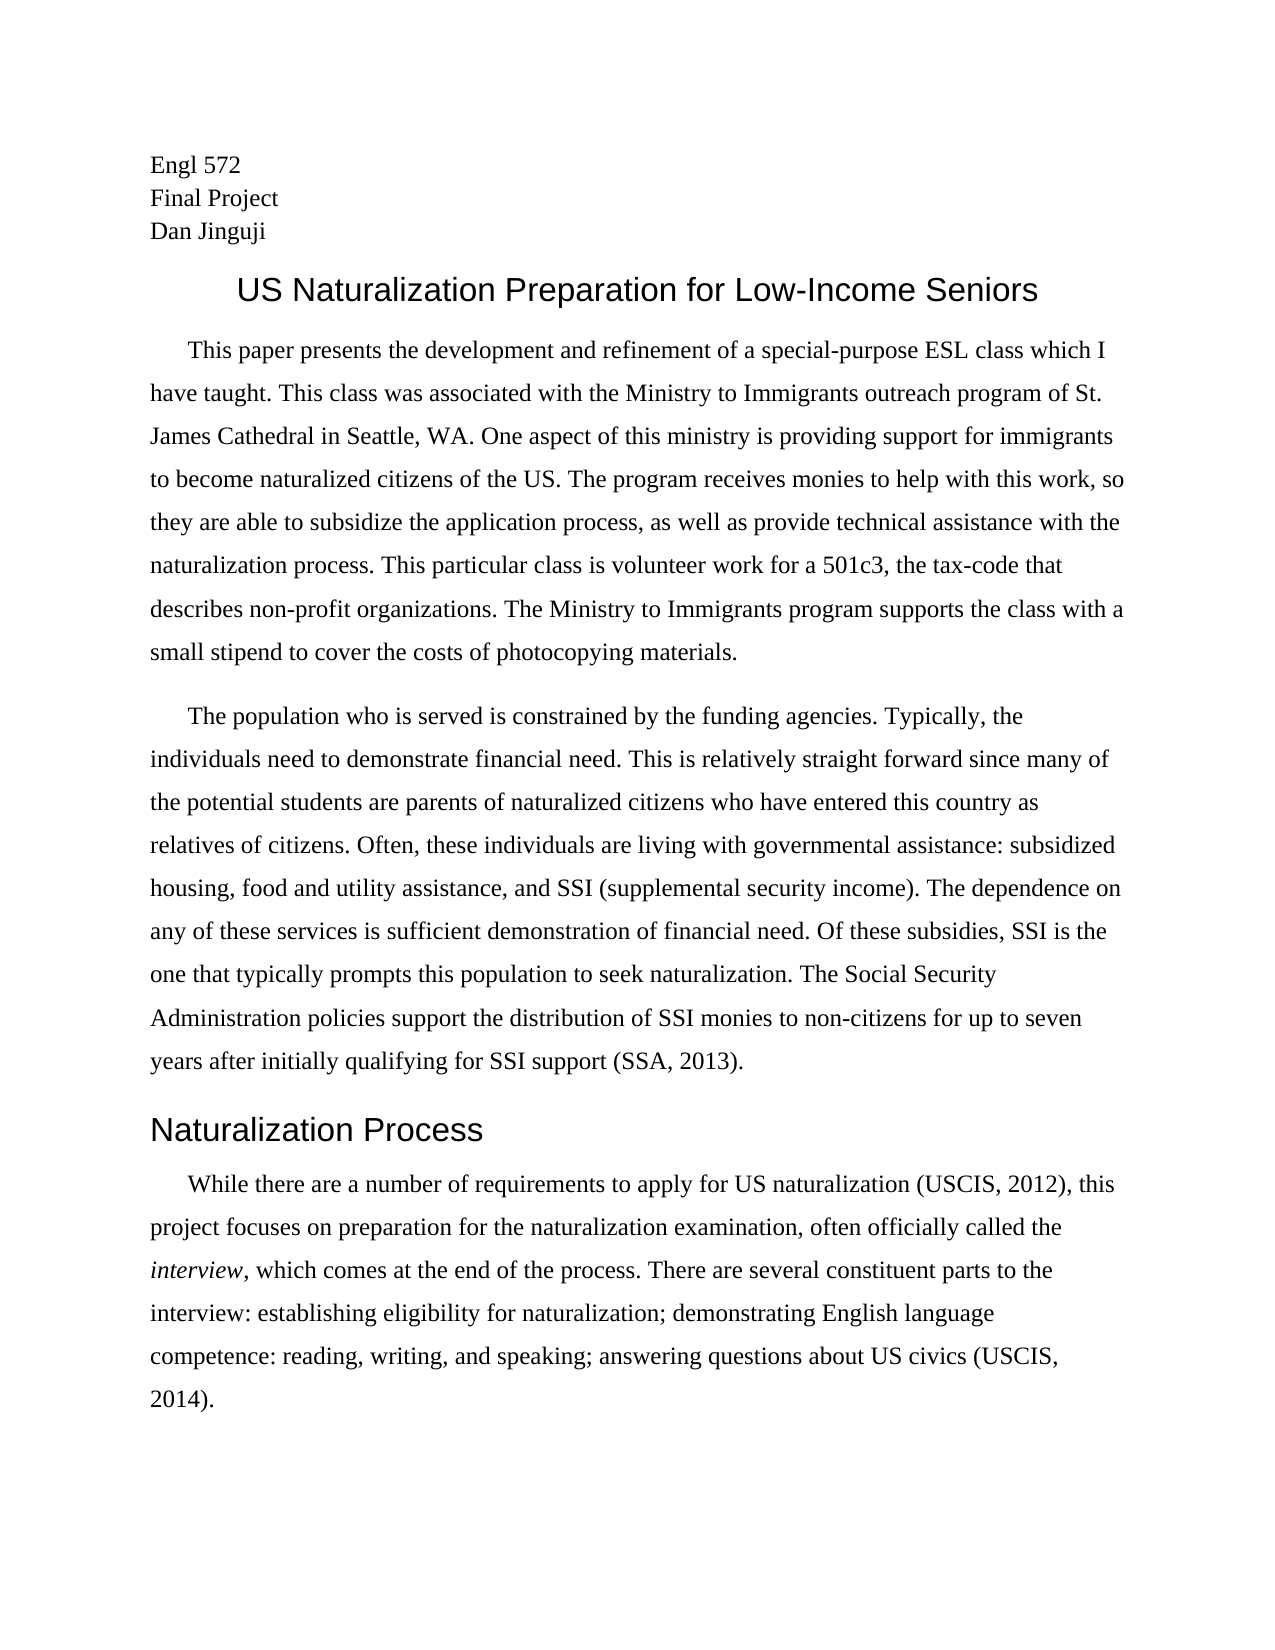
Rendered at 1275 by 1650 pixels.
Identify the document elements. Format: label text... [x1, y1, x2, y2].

text Engl 572 Final Project Dan Jinguji [150, 150, 1125, 245]
text The population who is served is constrained by the funding agencies. Typically, the individuals need to demonstrate financial need. This is relatively straight forward since many of the potential students are parents of naturalized citizens who have entered this country as relatives of citizens. Often, these individuals are living with governmental assistance: subsidized housing, food and utility assistance, and SSI (supplemental security income). The dependence on any of these services is sufficient demonstration of financial need. Of these subsidies, SSI is the one that typically prompts this population to seek naturalization. The Social Security Administration policies support the distribution of SSI monies to non-citizens for up to seven years after initially qualifying for SSI support (SSA, 2013). [150, 701, 1125, 1074]
text This paper presents the development and refinement of a special-purpose ESL class which I have taught. This class was associated with the Ministry to Immigrants outreach program of St. James Cathedral in Seattle, WA. One aspect of this ministry is providing support for immigrants to become naturalized citizens of the US. The program receives monies to help with this work, so they are able to subsidize the application process, as well as provide technical assistance with the naturalization process. This particular class is volunteer work for a 501c3, the tax-code that describes non-profit organizations. The Ministry to Immigrants program supports the class with a small stipend to cover the costs of photocopying materials. [150, 335, 1125, 666]
text While there are a number of requirements to apply for US naturalization (USCIS, 2012), this project focuses on preparation for the naturalization examination, often officially called the interview, which comes at the end of the process. There are several constituent parts to the interview: establishing eligibility for naturalization; demonstrating English language competence: reading, writing, and speaking; answering questions about US civics (USCIS, 2014). [150, 1169, 1125, 1413]
text Naturalization Process [150, 1110, 1125, 1148]
text US Naturalization Preparation for Low-Income Seniors [150, 270, 1125, 308]
